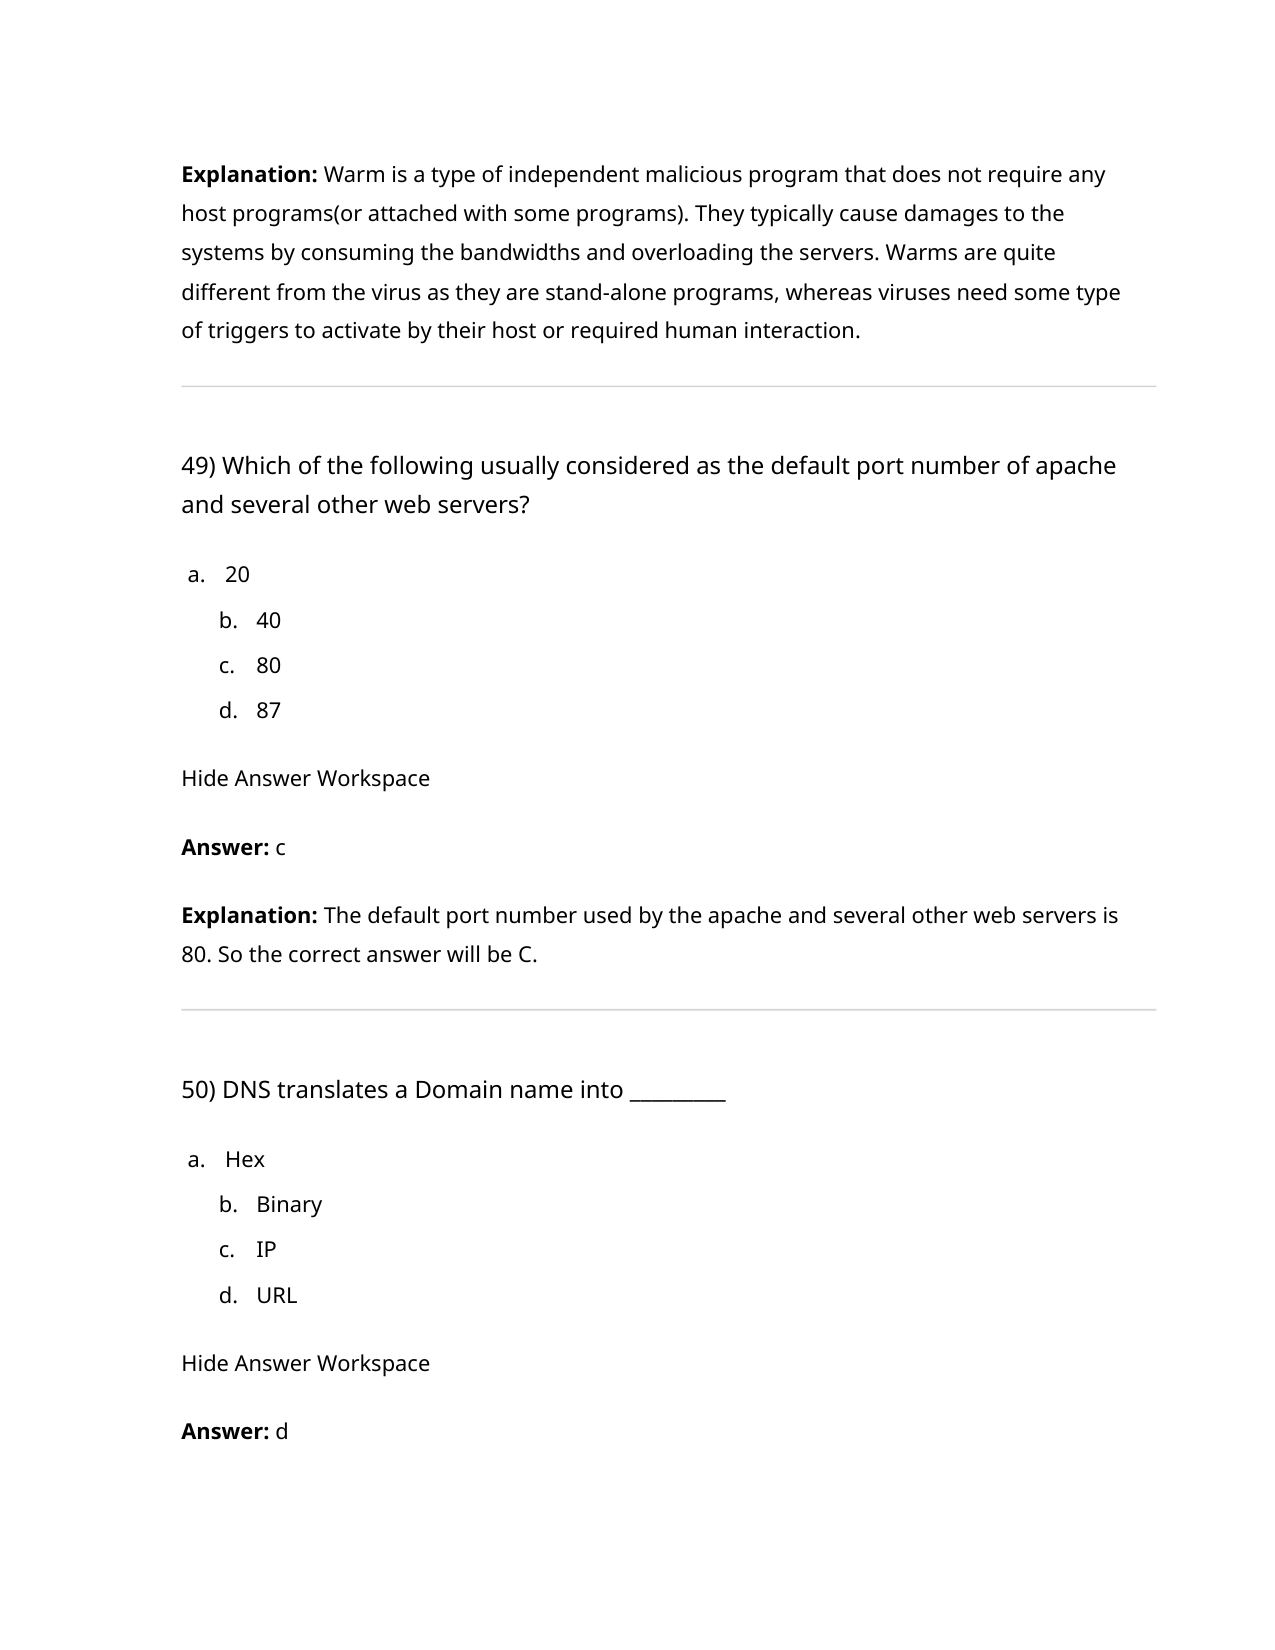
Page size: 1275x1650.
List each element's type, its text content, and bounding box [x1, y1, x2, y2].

list 80 [219, 641, 1125, 680]
text 50) DNS translates a Domain name into _________ [181, 1066, 1125, 1105]
list 40 [219, 595, 1125, 634]
text Hide Answer Workspace [181, 1338, 1125, 1378]
text Answer: c [181, 822, 1125, 861]
list 87 [219, 686, 1125, 725]
list 20 [187, 550, 1125, 589]
list Binary [219, 1180, 1125, 1219]
text Answer: d [181, 1407, 1125, 1446]
text Hide Answer Workspace [181, 754, 1125, 793]
text 49) Which of the following usually considered as the default port number of apache and several other web servers? [181, 443, 1125, 521]
text Explanation: Warm is a type of independent malicious program that does not require any host programs(or attached with some programs). They typically cause damages to the systems by consuming the bandwidths and overloading the servers. Warms are quite different from the virus as they are stand-alone programs, whereas viruses need some type of triggers to activate by their host or required human interaction. [181, 150, 1125, 345]
text Explanation: The default port number used by the apache and several other web servers is 80. So the correct answer will be C. [181, 891, 1125, 969]
list Hex [187, 1134, 1125, 1173]
list IP [219, 1225, 1125, 1264]
list URL [219, 1270, 1125, 1309]
